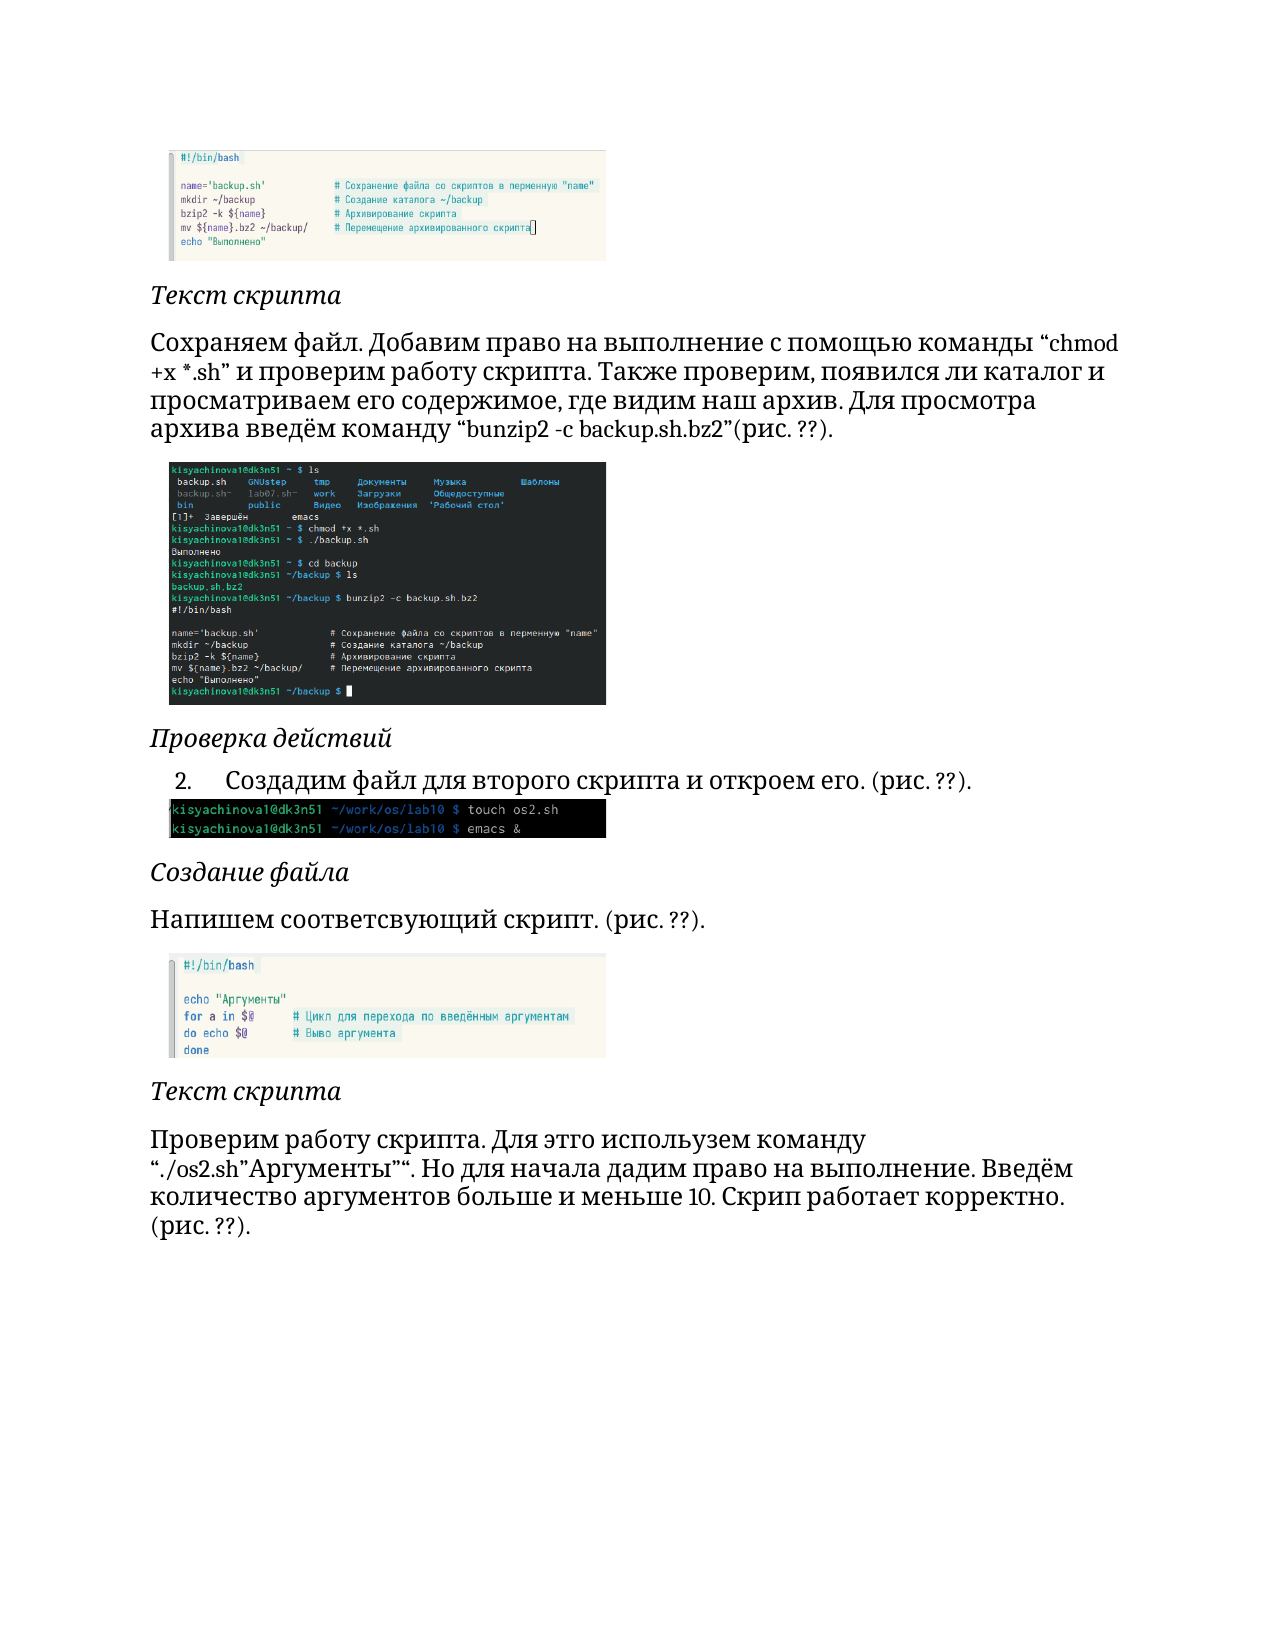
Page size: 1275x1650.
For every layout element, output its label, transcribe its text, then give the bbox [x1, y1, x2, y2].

text Напишем соответсвующий скрипт. (рис. ??). [150, 906, 1125, 935]
text Создание файла [150, 858, 1125, 887]
picture [168, 150, 607, 261]
picture [168, 799, 607, 838]
text Проверим работу скрипта. Для этго испольузем команду “./os2.sh”Аргументы”“. Но для начала дадим право на выполнение. Введём количество аргументов больше и меньше 10. Скрип работает корректно. (рис. ??). [150, 1126, 1125, 1241]
text Текст скрипта [150, 282, 1125, 310]
text Сохраняем файл. Добавим право на выполнение с помощью команды “chmod +x *.sh” и проверим работу скрипта. Также проверим, появился ли каталог и просматриваем его содержимое, где видим наш архив. Для просмотра архива введём команду “bunzip2 -c backup.sh.bz2”(рис. ??). [150, 329, 1125, 444]
picture [168, 462, 607, 705]
picture [168, 953, 607, 1058]
list Создадим файл для второго скрипта и откроем его. (рис. ??). [175, 767, 1125, 795]
text Проверка действий [150, 725, 1125, 754]
text Текст скрипта [150, 1078, 1125, 1107]
